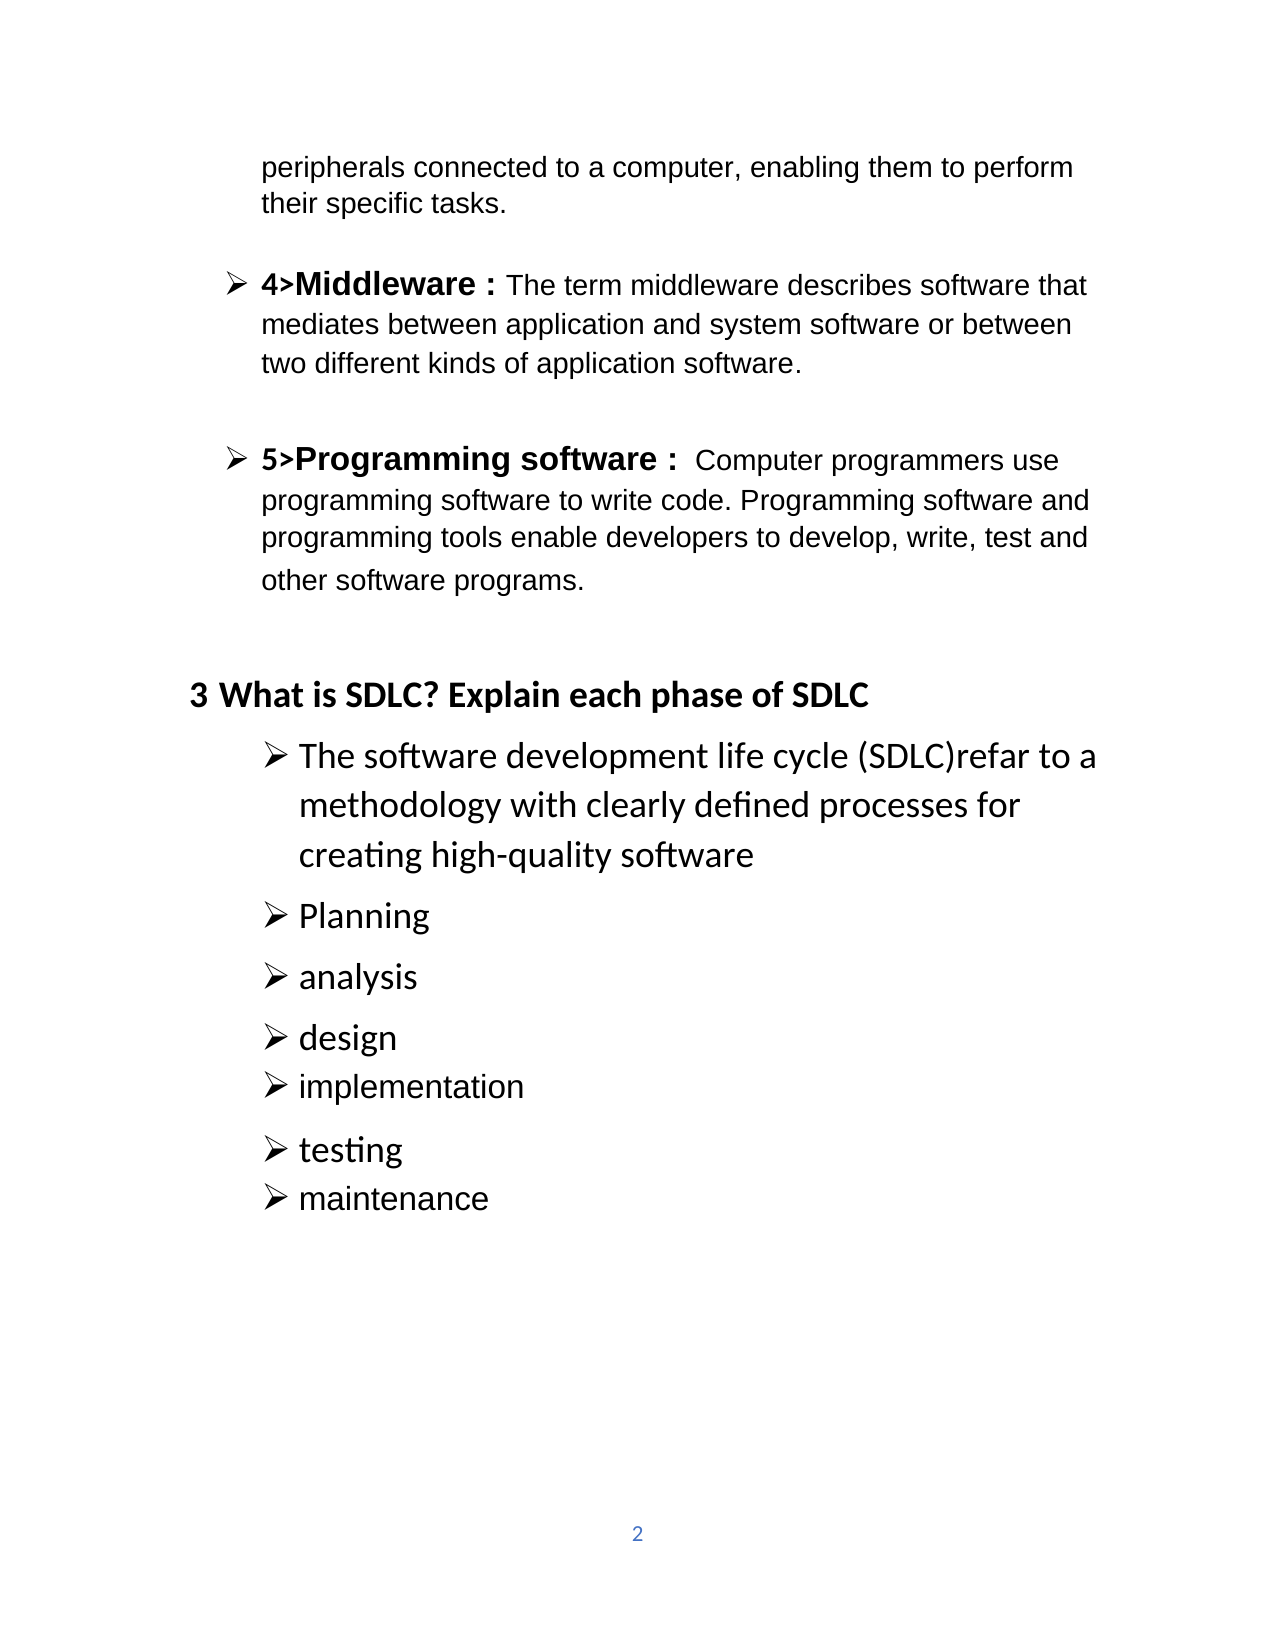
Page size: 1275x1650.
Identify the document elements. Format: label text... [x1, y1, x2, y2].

list analysis [261, 953, 1125, 998]
list testing [261, 1126, 1125, 1172]
list Planning [261, 892, 1125, 937]
list 4>Middleware : The term middleware describes software that mediates between application and system software or between two different kinds of application software. [223, 262, 1122, 381]
subtitle 3 What is SDLC? Explain each phase of SDLC [189, 671, 1125, 717]
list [223, 150, 1122, 221]
list design [261, 1014, 1125, 1059]
list 5>Programming software : Computer programmers use programming software to write code. Programming software and programming tools enable developers to develop, write, test and other software programs. [223, 438, 1122, 599]
list maintenance [261, 1177, 1125, 1218]
list implementation [261, 1066, 1125, 1107]
list The software development life cycle (SDLC)refar to a methodology with clearly defined processes for creating high-quality software [261, 732, 1125, 876]
